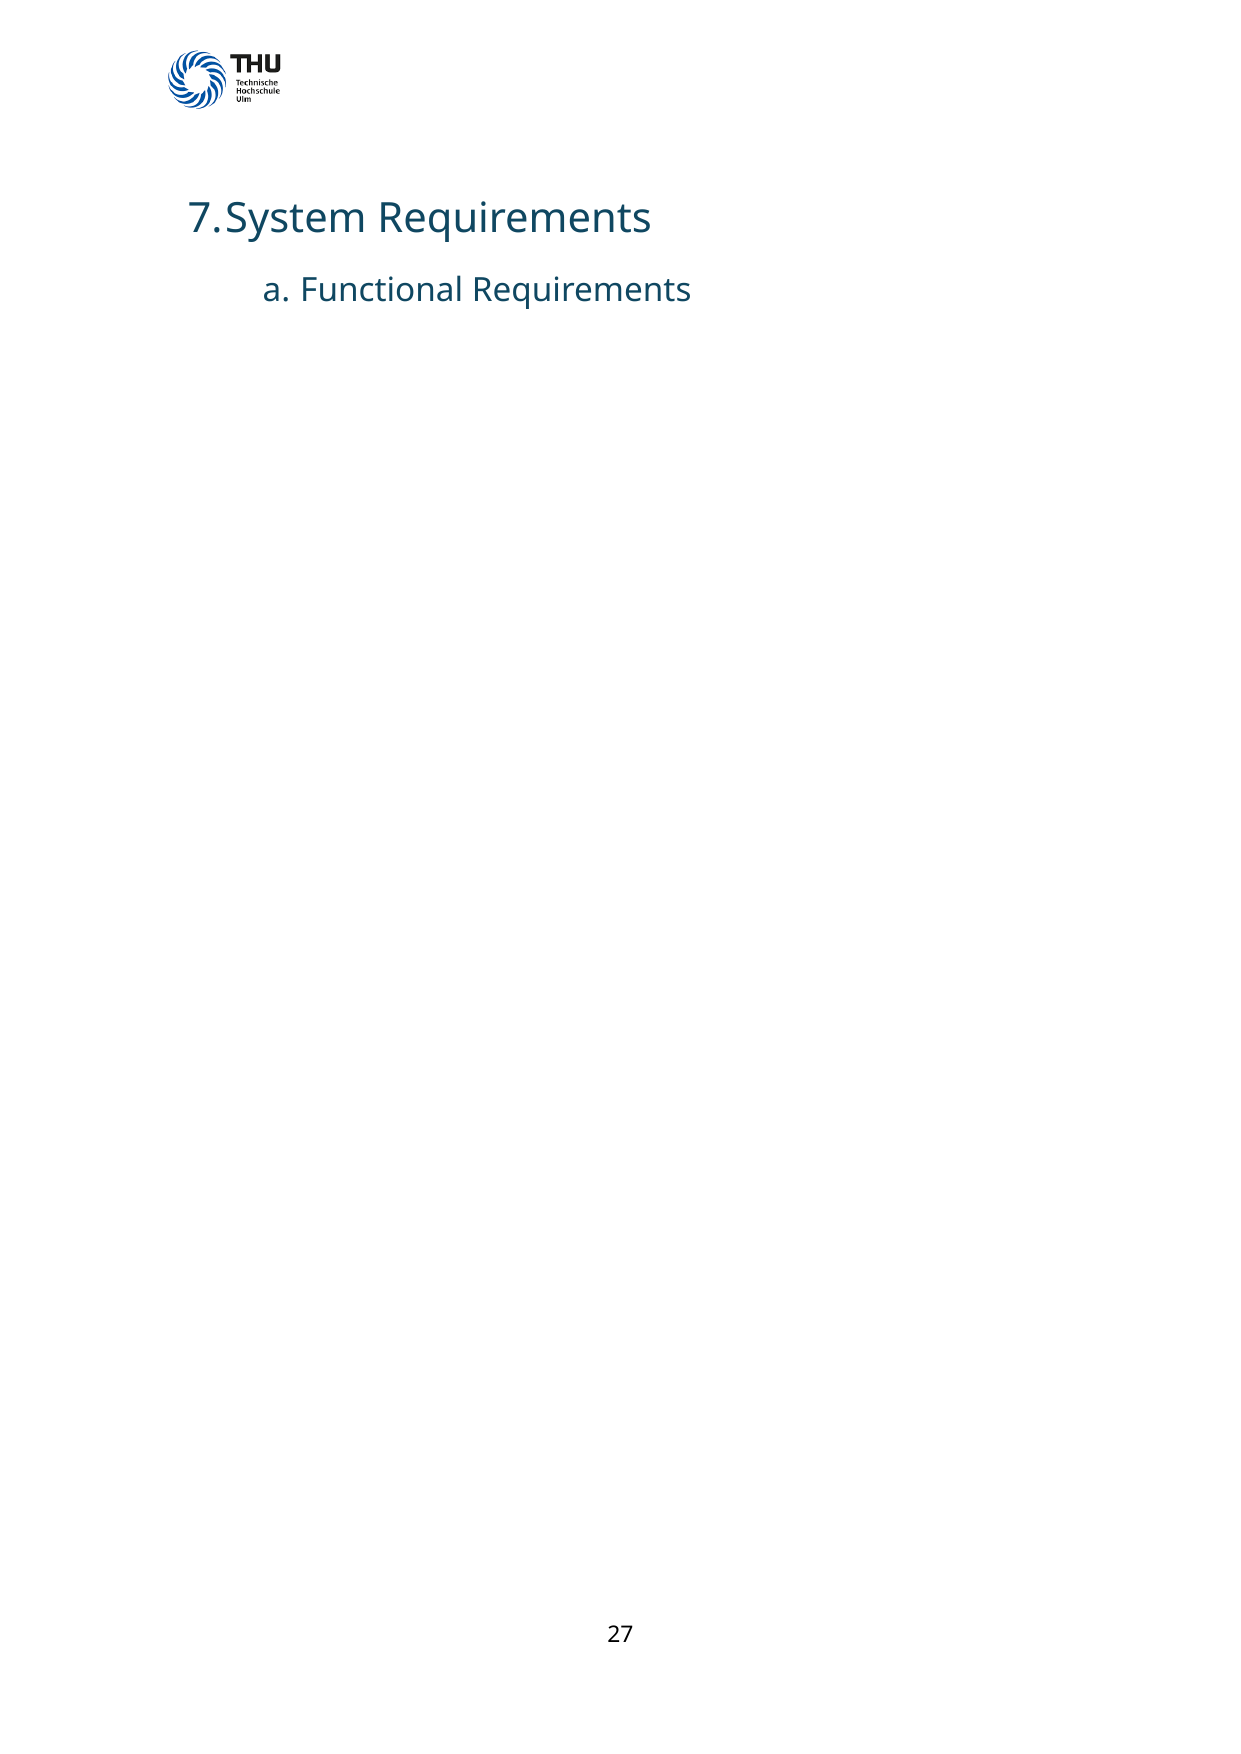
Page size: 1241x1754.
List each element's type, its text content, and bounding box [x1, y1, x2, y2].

picture [150, 32, 294, 124]
subtitle Functional Requirements [262, 265, 1090, 311]
subtitle System Requirements [187, 187, 1090, 244]
